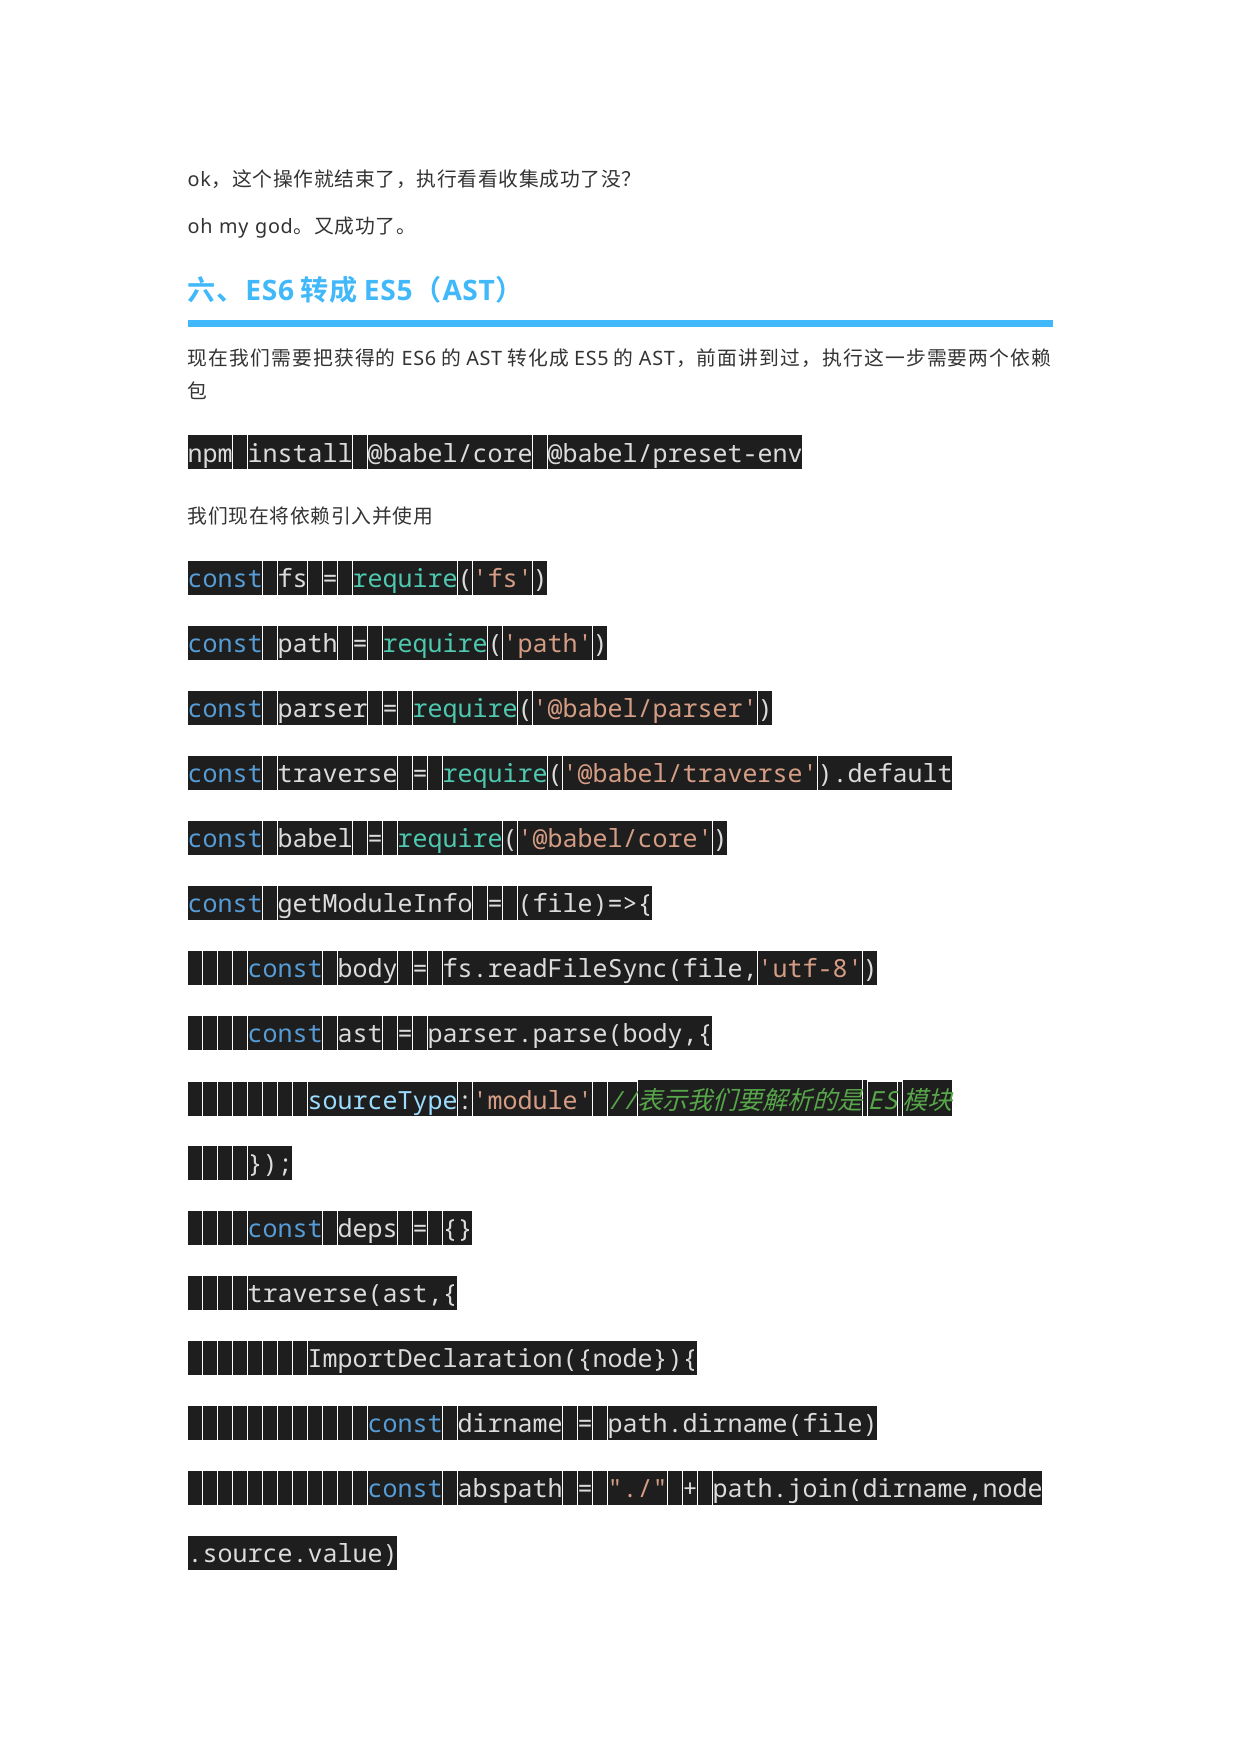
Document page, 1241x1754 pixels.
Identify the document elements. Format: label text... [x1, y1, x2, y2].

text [187, 546, 1053, 1586]
text 现在我们需要把获得的ES6的AST转化成ES5的AST，前面讲到过，执行这一步需要两个依赖包 [187, 341, 1053, 406]
text oh my god。又成功了。 [187, 209, 1053, 241]
text ok，这个操作就结束了，执行看看收集成功了没？ [187, 162, 1053, 194]
subtitle 六、ES6转成ES5（AST） [187, 255, 1053, 327]
text 我们现在将依赖引入并使用 [187, 499, 1053, 532]
text npm install @babel/core @babel/preset-env [187, 420, 1053, 485]
